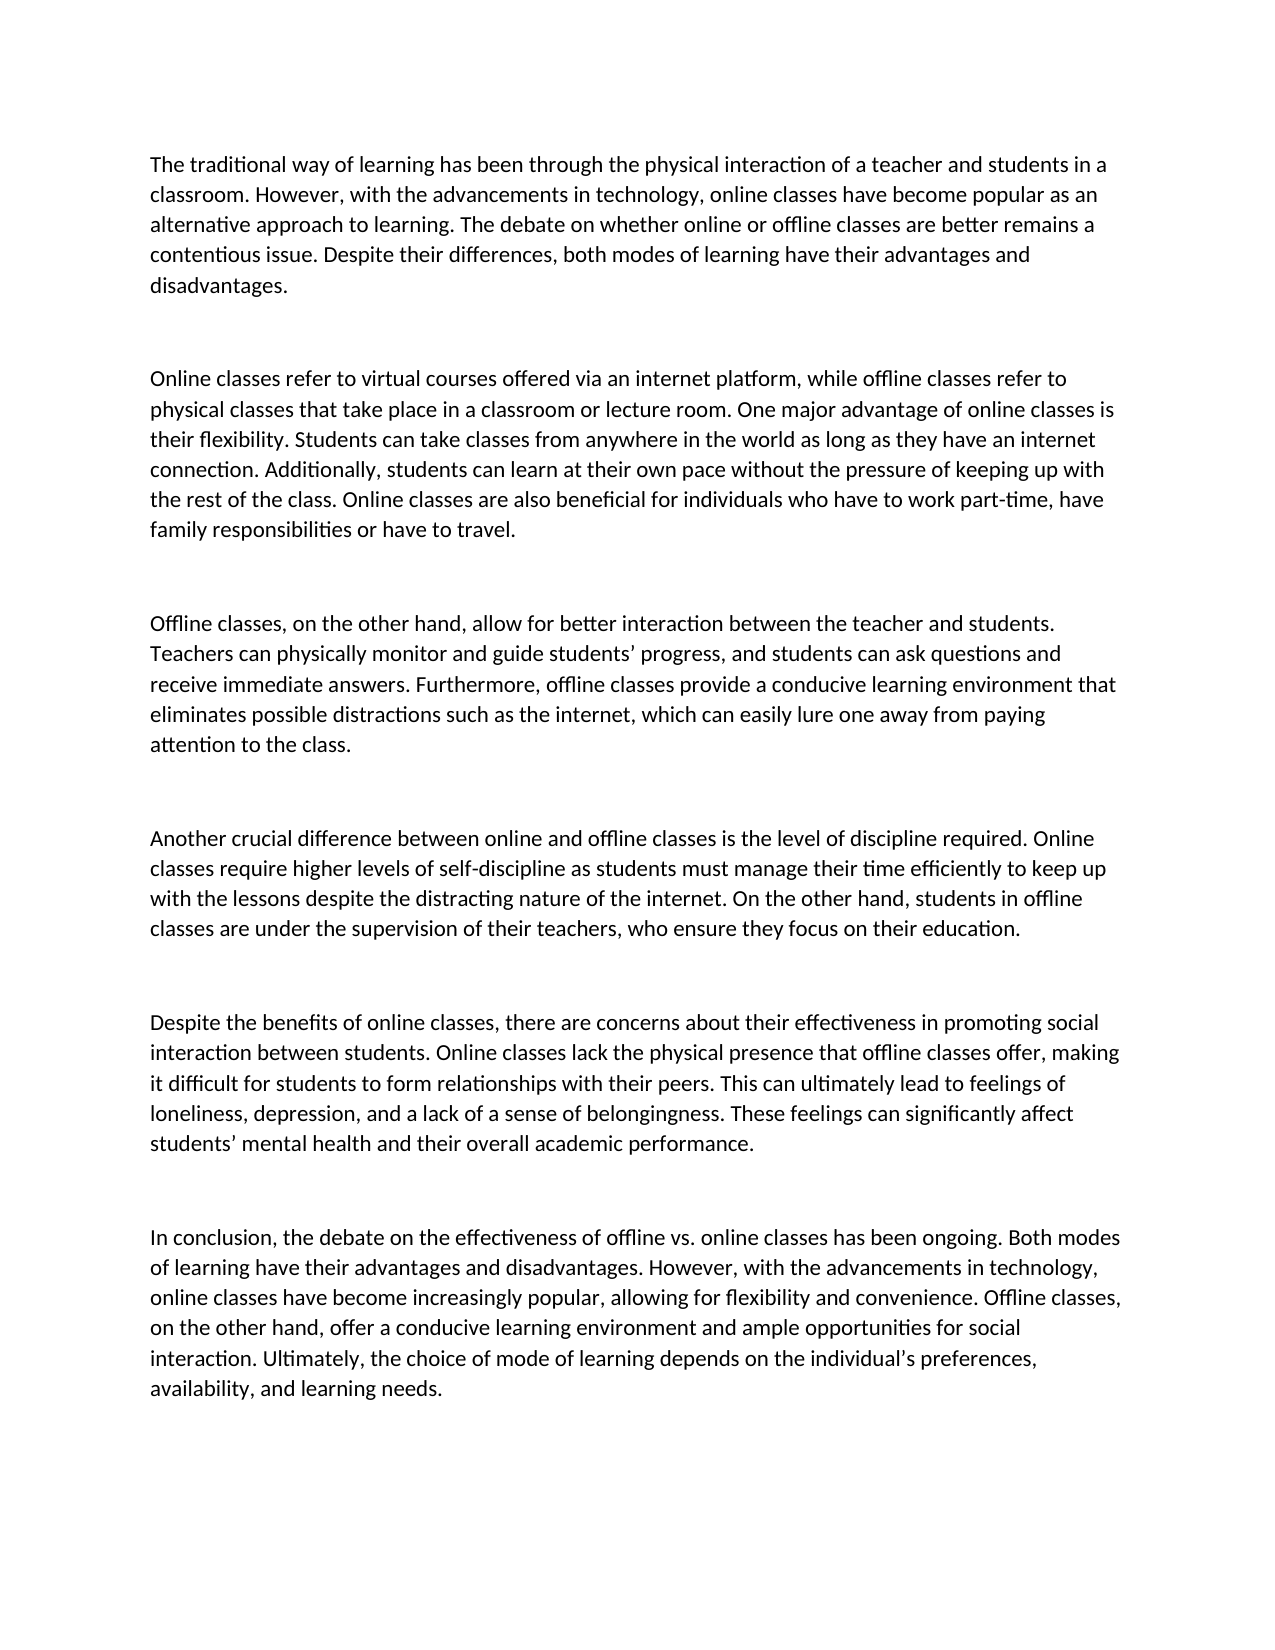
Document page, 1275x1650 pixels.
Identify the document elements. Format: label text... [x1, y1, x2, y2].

text The traditional way of learning has been through the physical interaction of a teacher and students in a classroom. However, with the advancements in technology, online classes have become popular as an alternative approach to learning. The debate on whether online or offline classes are better remains a contentious issue. Despite their differences, both modes of learning have their advantages and disadvantages. [150, 150, 1125, 299]
text Despite the benefits of online classes, there are concerns about their effectiveness in promoting social interaction between students. Online classes lack the physical presence that offline classes offer, making it difficult for students to form relationships with their peers. This can ultimately lead to feelings of loneliness, depression, and a lack of a sense of belongingness. These feelings can significantly affect students’ mental health and their overall academic performance. [150, 1008, 1125, 1157]
text Online classes refer to virtual courses offered via an internet platform, while offline classes refer to physical classes that take place in a classroom or lecture room. One major advantage of online classes is their flexibility. Students can take classes from anywhere in the world as long as they have an internet connection. Additionally, students can learn at their own pace without the pressure of keeping up with the rest of the class. Online classes are also beneficial for individuals who have to work part-time, have family responsibilities or have to travel. [150, 364, 1125, 544]
text Offline classes, on the other hand, allow for better interaction between the teacher and students. Teachers can physically monitor and guide students’ progress, and students can ask questions and receive immediate answers. Furthermore, offline classes provide a conducive learning environment that eliminates possible distractions such as the internet, which can easily lure one away from paying attention to the class. [150, 609, 1125, 758]
text Another crucial difference between online and offline classes is the level of discipline required. Online classes require higher levels of self-discipline as students must manage their time efficiently to keep up with the lessons despite the distracting nature of the internet. On the other hand, students in offline classes are under the supervision of their teachers, who ensure they focus on their education. [150, 824, 1125, 943]
text In conclusion, the debate on the effectiveness of offline vs. online classes has been ongoing. Both modes of learning have their advantages and disadvantages. However, with the advancements in technology, online classes have become increasingly popular, allowing for flexibility and convenience. Offline classes, on the other hand, offer a conducive learning environment and ample opportunities for social interaction. Ultimately, the choice of mode of learning depends on the individual’s preferences, availability, and learning needs. [150, 1223, 1125, 1402]
